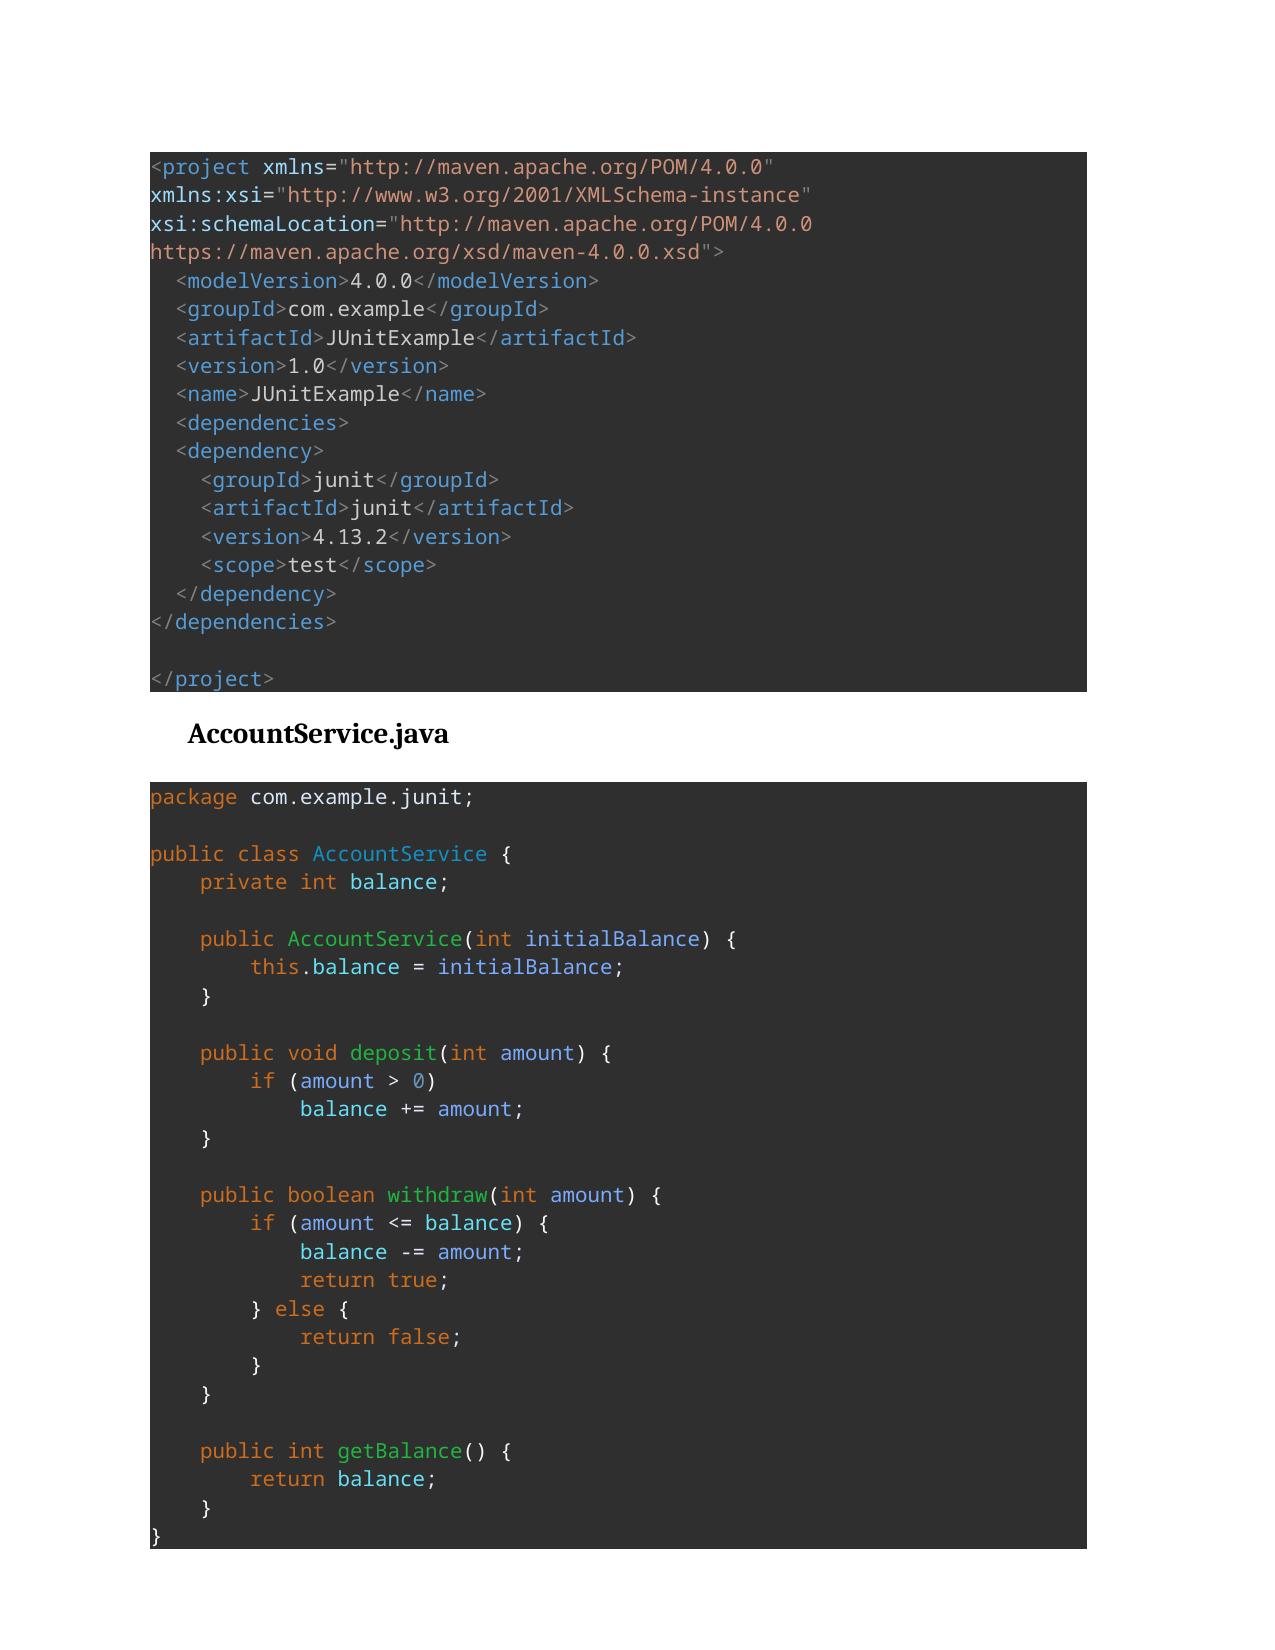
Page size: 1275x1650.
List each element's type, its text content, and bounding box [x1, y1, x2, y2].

text } [150, 1123, 1087, 1151]
text public AccountService(int initialBalance) { [150, 924, 1087, 952]
text balance -= amount; [150, 1237, 1087, 1265]
text if (amount > 0) [150, 1066, 1087, 1094]
text <name>JUnitExample</name> [150, 379, 1087, 408]
text } [150, 981, 1087, 1009]
text return balance; [150, 1464, 1087, 1493]
text private int balance; [150, 867, 1087, 896]
text </dependencies> [150, 607, 1087, 636]
text } [150, 1521, 1087, 1549]
text <modelVersion>4.0.0</modelVersion> [150, 266, 1087, 294]
text public void deposit(int amount) { [150, 1038, 1087, 1066]
text AccountService.java [187, 717, 921, 751]
text <groupId>junit</groupId> [150, 465, 1087, 493]
text <project xmlns="http://maven.apache.org/POM/4.0.0" xmlns:xsi="http://www.w3.org/2001/XMLSchema-instance" xsi:schemaLocation="http://maven.apache.org/POM/4.0.0 https://maven.apache.org/xsd/maven-4.0.0.xsd"> [150, 152, 1087, 266]
text <dependency> [150, 436, 1087, 465]
text <scope>test</scope> [150, 550, 1087, 579]
text <version>4.13.2</version> [150, 522, 1087, 550]
text <artifactId>junit</artifactId> [150, 493, 1087, 522]
text } else { [150, 1294, 1087, 1322]
text </project> [150, 664, 1087, 692]
text return false; [150, 1322, 1087, 1351]
text public int getBalance() { [150, 1436, 1087, 1464]
text </dependency> [150, 579, 1087, 607]
text <dependencies> [150, 408, 1087, 436]
text <version>1.0</version> [150, 351, 1087, 379]
text if (amount <= balance) { [150, 1208, 1087, 1237]
text this.balance = initialBalance; [150, 952, 1087, 981]
text public class AccountService { [150, 839, 1087, 867]
text package com.example.junit; [150, 782, 1087, 810]
text <groupId>com.example</groupId> [150, 294, 1087, 323]
text } [150, 1351, 1087, 1379]
text return true; [150, 1265, 1087, 1294]
text <artifactId>JUnitExample</artifactId> [150, 323, 1087, 351]
text public boolean withdraw(int amount) { [150, 1180, 1087, 1208]
text balance += amount; [150, 1094, 1087, 1123]
text } [150, 1379, 1087, 1407]
text } [150, 1493, 1087, 1521]
